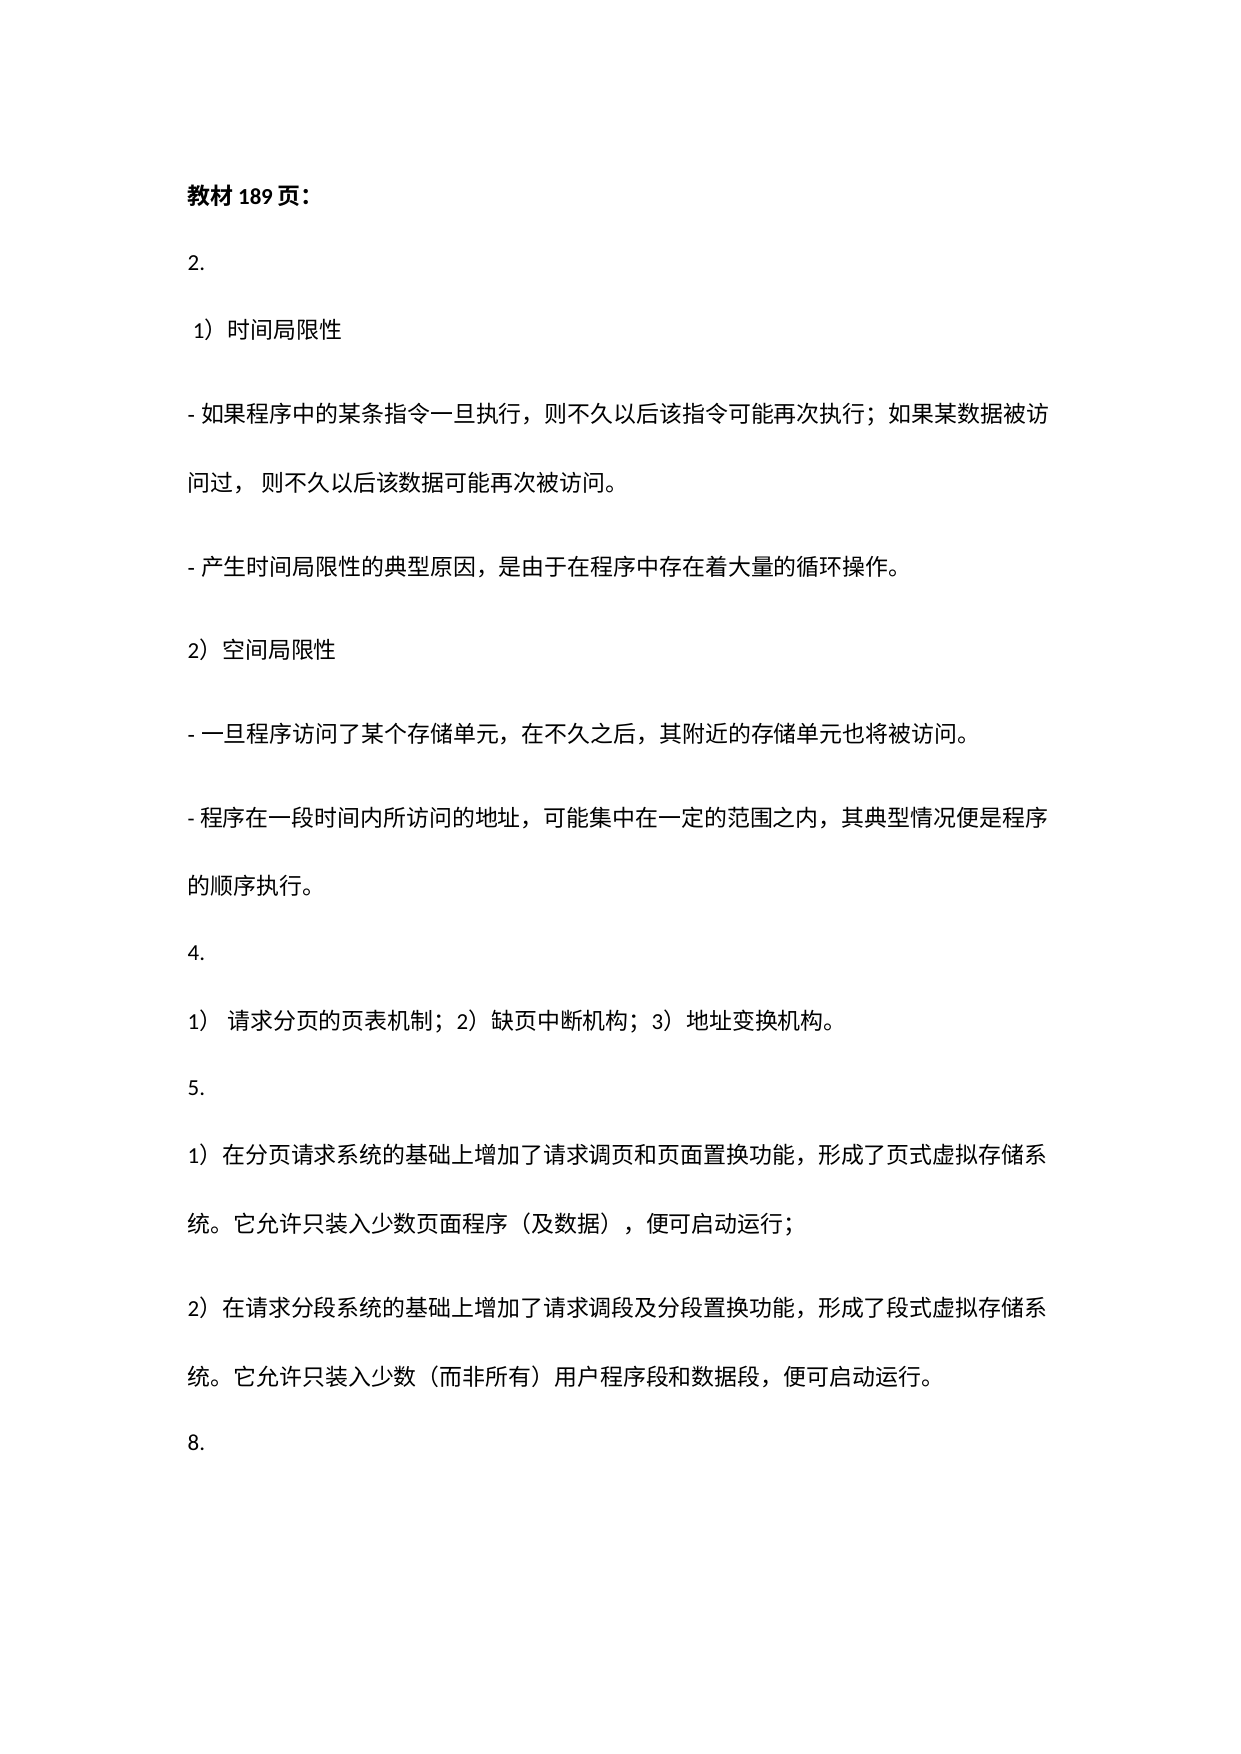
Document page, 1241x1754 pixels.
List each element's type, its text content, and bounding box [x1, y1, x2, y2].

text 教材189页： [187, 162, 1053, 227]
text 2. [187, 246, 1053, 278]
text - 产生时间局限性的典型原因，是由于在程序中存在着大量的循环操作。 [187, 533, 1053, 598]
text 5. [187, 1071, 1053, 1103]
text - 一旦程序访问了某个存储单元，在不久之后，其附近的存储单元也将被访问。 [187, 700, 1053, 765]
text 4. [187, 936, 1053, 968]
text 8. [187, 1426, 1053, 1459]
text 1）时间局限性 [187, 296, 1053, 361]
text 1）在分页请求系统的基础上增加了请求调页和页面置换功能，形成了页式虚拟存储系统。它允许只装入少数页面程序（及数据），便可启动运行； [187, 1121, 1053, 1255]
text 2）空间局限性 [187, 616, 1053, 681]
text - 如果程序中的某条指令一旦执行，则不久以后该指令可能再次执行；如果某数据被访问过， 则不久以后该数据可能再次被访问。 [187, 380, 1053, 514]
text - 程序在一段时间内所访问的地址，可能集中在一定的范围之内，其典型情况便是程序的顺序执行。 [187, 783, 1053, 917]
text 1） 请求分页的页表机制；2）缺页中断机构；3）地址变换机构。 [187, 987, 1053, 1052]
text 2）在请求分段系统的基础上增加了请求调段及分段置换功能，形成了段式虚拟存储系统。它允许只装入少数（而非所有）用户程序段和数据段，便可启动运行。 [187, 1274, 1053, 1408]
